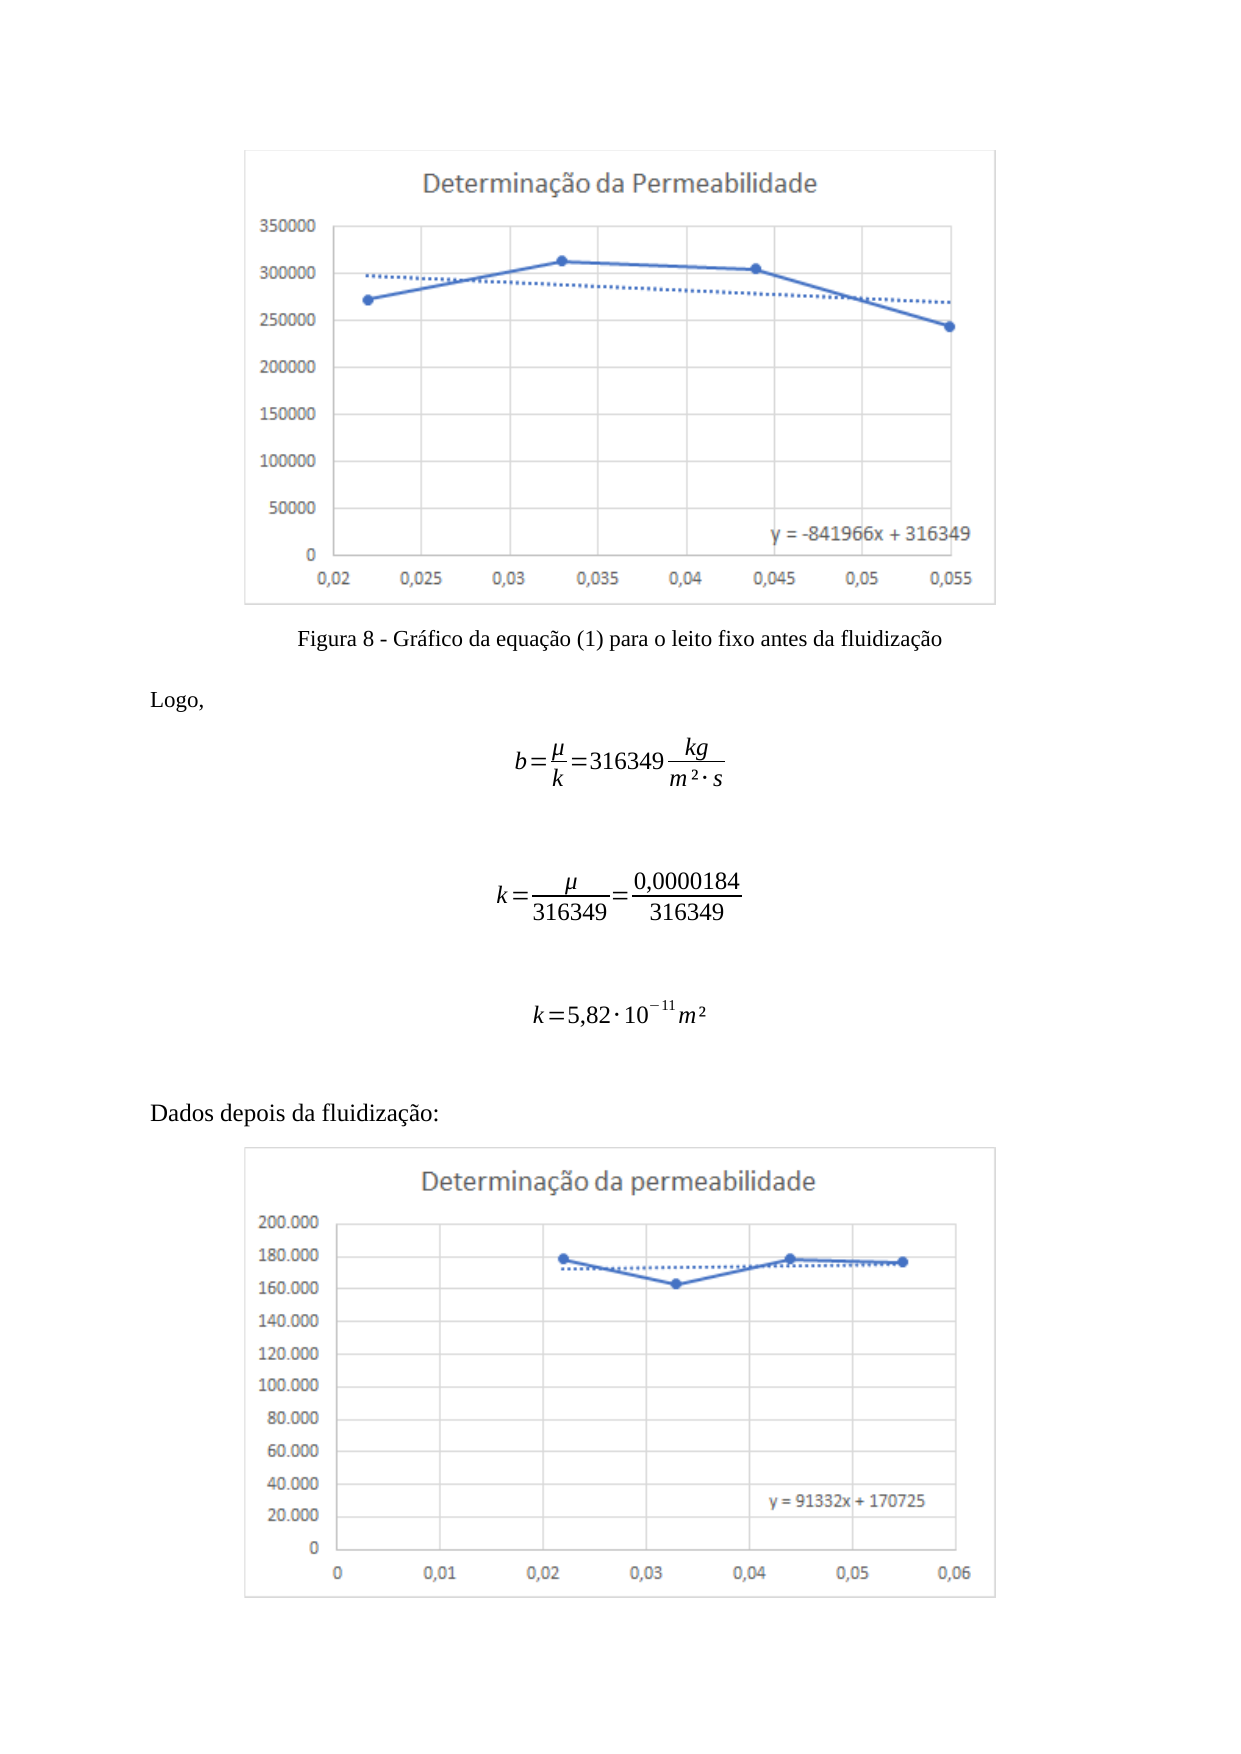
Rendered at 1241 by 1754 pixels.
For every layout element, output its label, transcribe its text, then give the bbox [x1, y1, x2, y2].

text Figura 8 - Gráfico da equação (1) para o leito fixo antes da fluidização [150, 626, 1090, 652]
picture [244, 1147, 996, 1598]
text Logo, [150, 686, 1090, 712]
text Dados depois da fluidização: [150, 1098, 1090, 1127]
picture [244, 150, 996, 605]
